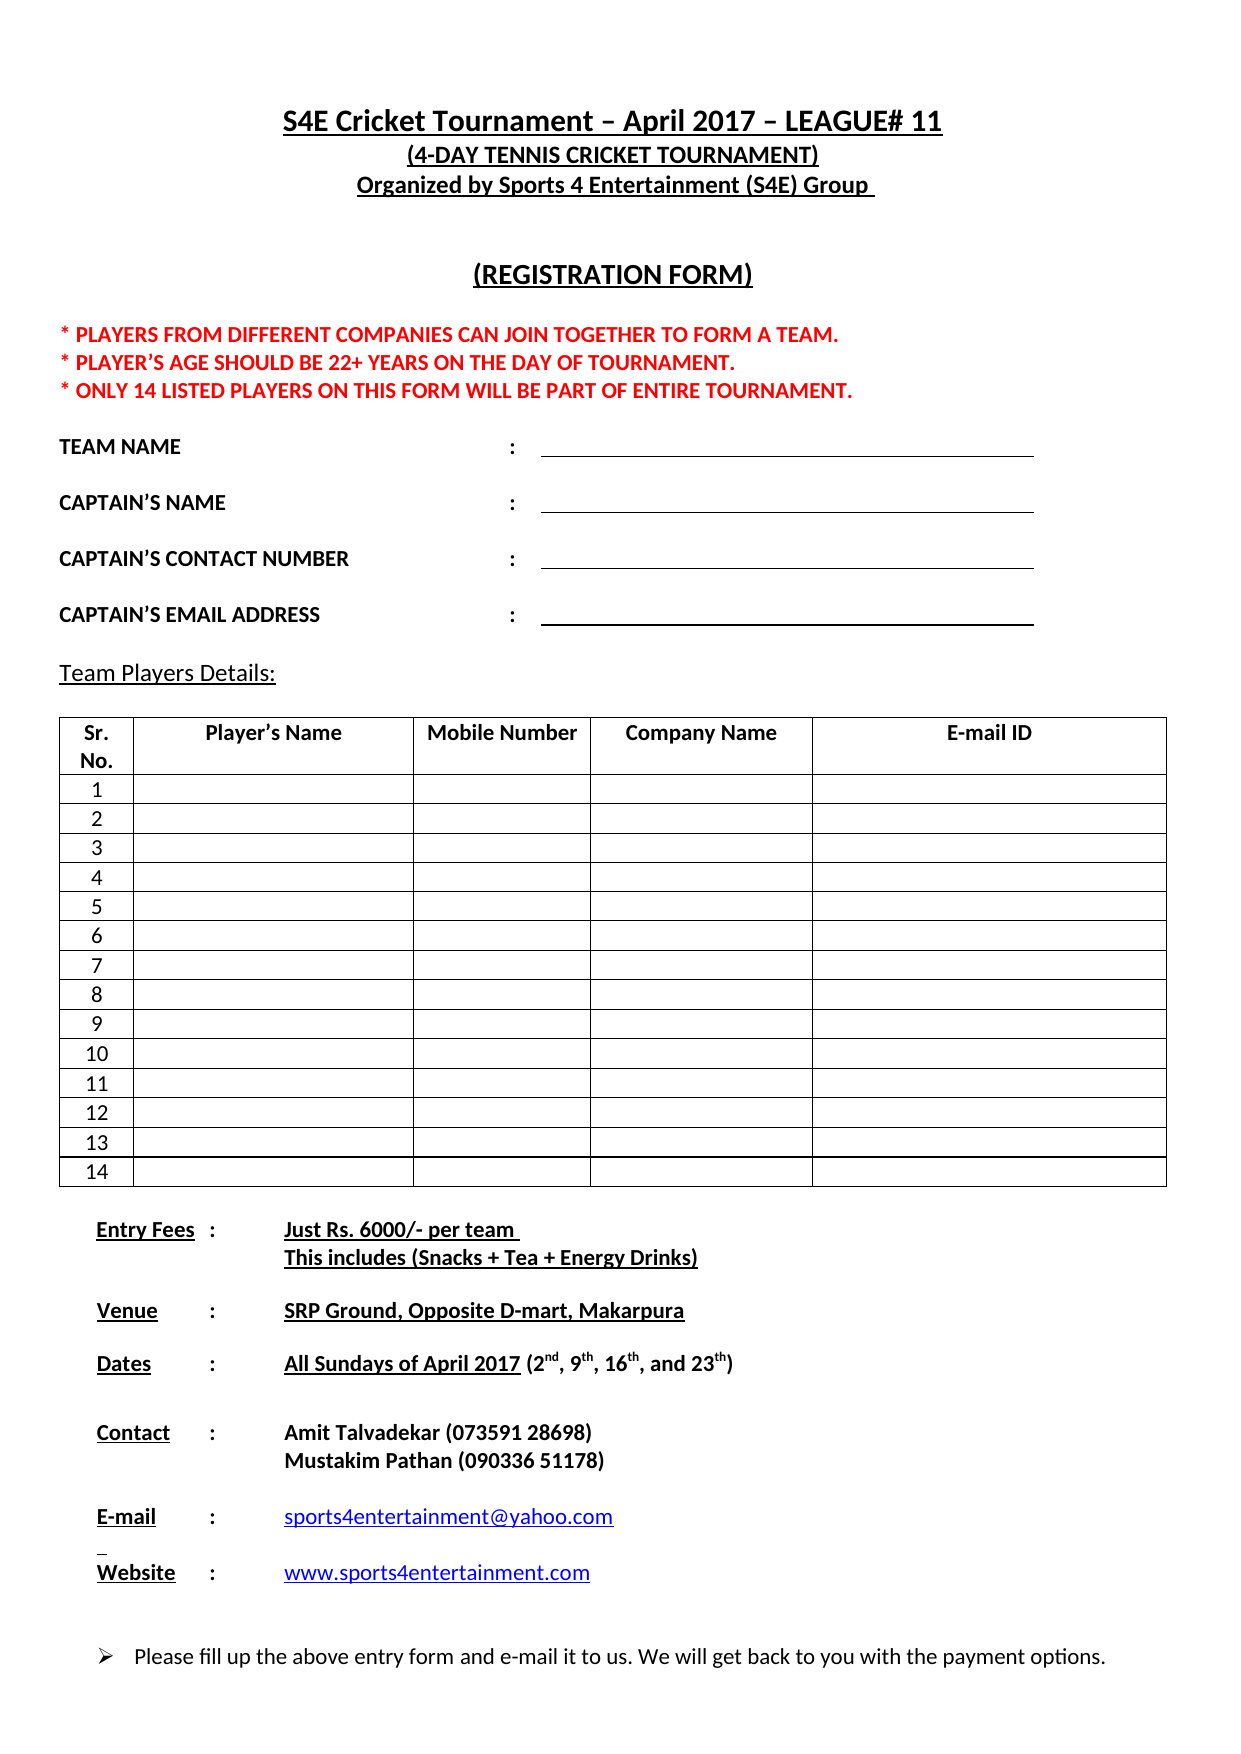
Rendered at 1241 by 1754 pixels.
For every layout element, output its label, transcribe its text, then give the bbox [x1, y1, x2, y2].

table_cell [134, 863, 413, 891]
table_cell 4 [60, 863, 133, 891]
table_cell [813, 834, 1166, 862]
table_cell [134, 1128, 413, 1156]
table_cell [414, 1039, 590, 1068]
table_cell 14 [60, 1158, 133, 1186]
table_cell [591, 1158, 812, 1186]
table_cell [414, 921, 590, 950]
text Team Name : [59, 432, 1167, 460]
table_cell [134, 804, 413, 832]
text This includes (Snacks + Tea + Energy Drinks) [247, 1243, 1167, 1271]
text Captain’s Name : [59, 488, 1167, 516]
table_cell [591, 1010, 812, 1038]
text Contact : Amit Talvadekar (073591 28698) [97, 1418, 1167, 1446]
text Venue : SRP Ground, Opposite D-mart, Makarpura [97, 1296, 1167, 1324]
table_cell [591, 775, 812, 803]
table_cell [414, 863, 590, 891]
table_cell [414, 1010, 590, 1038]
table_cell [813, 980, 1166, 1008]
table_cell [134, 1158, 413, 1186]
table_cell [813, 921, 1166, 950]
table_cell [591, 1039, 812, 1068]
table_cell [591, 863, 812, 891]
table_cell [813, 863, 1166, 891]
text E-mail : sports4entertainment@yahoo.com [97, 1502, 1167, 1530]
text Mustakim Pathan (090336 51178) [247, 1446, 1167, 1474]
table_cell [591, 1128, 812, 1156]
table_cell 6 [60, 921, 133, 950]
table_cell [813, 951, 1166, 979]
table_cell [414, 1128, 590, 1156]
table_cell [813, 1098, 1166, 1127]
table_cell [414, 1098, 590, 1127]
table_cell [414, 1158, 590, 1186]
table_cell 12 [60, 1098, 133, 1127]
table_cell [414, 892, 590, 920]
table_cell [591, 1069, 812, 1097]
text Team Players Details: [59, 657, 1167, 688]
table_cell 10 [60, 1039, 133, 1068]
table_cell [414, 775, 590, 803]
table_cell 3 [60, 834, 133, 862]
table_cell [813, 775, 1166, 803]
table_cell 9 [60, 1010, 133, 1038]
list Please fill up the above entry form and e-mail it to us. We will get back to you with the payment options. [97, 1642, 1167, 1670]
table_cell [414, 834, 590, 862]
table_header Mobile Number [414, 718, 590, 774]
text S4E Cricket Tournament – April 2017 – LEAGUE# 11 [59, 101, 1167, 139]
table_cell 7 [60, 951, 133, 979]
table_cell 8 [60, 980, 133, 1008]
table_cell [414, 980, 590, 1008]
table_cell [813, 1039, 1166, 1068]
table_header Player’s Name [134, 718, 413, 774]
table_cell [134, 1039, 413, 1068]
text (4-DAY TENNIS CRICKET TOURNAMENT) [59, 139, 1167, 169]
table_cell [591, 921, 812, 950]
table_cell [591, 892, 812, 920]
table_cell [134, 1010, 413, 1038]
table_cell [134, 921, 413, 950]
table_cell [134, 892, 413, 920]
table_cell [813, 1010, 1166, 1038]
table_cell [134, 980, 413, 1008]
table_cell [414, 1069, 590, 1097]
table_cell [813, 804, 1166, 832]
table_cell 5 [60, 892, 133, 920]
table_cell [591, 980, 812, 1008]
text (REGISTRATION FORM) [59, 256, 1167, 292]
table_cell [813, 1069, 1166, 1097]
table_cell [134, 1098, 413, 1127]
text Website : www.sports4entertainment.com [97, 1558, 1167, 1586]
table_cell [134, 775, 413, 803]
text * PLAYER’S AGE SHOULD BE 22+ YEARS ON THE DAY OF TOURNAMENT. [59, 348, 1167, 376]
text Entry Fees : Just Rs. 6000/- per team [96, 1215, 1167, 1243]
table_cell [813, 892, 1166, 920]
text * players from different companies can join together to form a team. [59, 320, 1167, 348]
table_cell [813, 1158, 1166, 1186]
table_cell [591, 951, 812, 979]
table_cell 1 [60, 775, 133, 803]
table_cell [134, 1069, 413, 1097]
text Captain’s Email Address : [59, 600, 1167, 628]
table_cell [591, 804, 812, 832]
text Captain’s Contact Number : [59, 544, 1167, 572]
table_cell 11 [60, 1069, 133, 1097]
table_cell [591, 834, 812, 862]
text Dates : All Sundays of April 2017 (2nd, 9th, 16th, and 23th) [97, 1349, 1167, 1377]
table_cell [591, 1098, 812, 1127]
text Organized by Sports 4 Entertainment (S4E) Group [59, 169, 1167, 200]
text * only 14 listed players on this form will be part of entire tournament. [59, 376, 1167, 404]
table_cell [134, 951, 413, 979]
table_cell 13 [60, 1128, 133, 1156]
table_cell [813, 1128, 1166, 1156]
table_header E-mail ID [813, 718, 1166, 774]
table_header Company Name [591, 718, 812, 774]
table_header Sr. No. [60, 718, 133, 774]
table_cell [134, 834, 413, 862]
table_cell [414, 951, 590, 979]
table_cell 2 [60, 804, 133, 832]
table_cell [414, 804, 590, 832]
